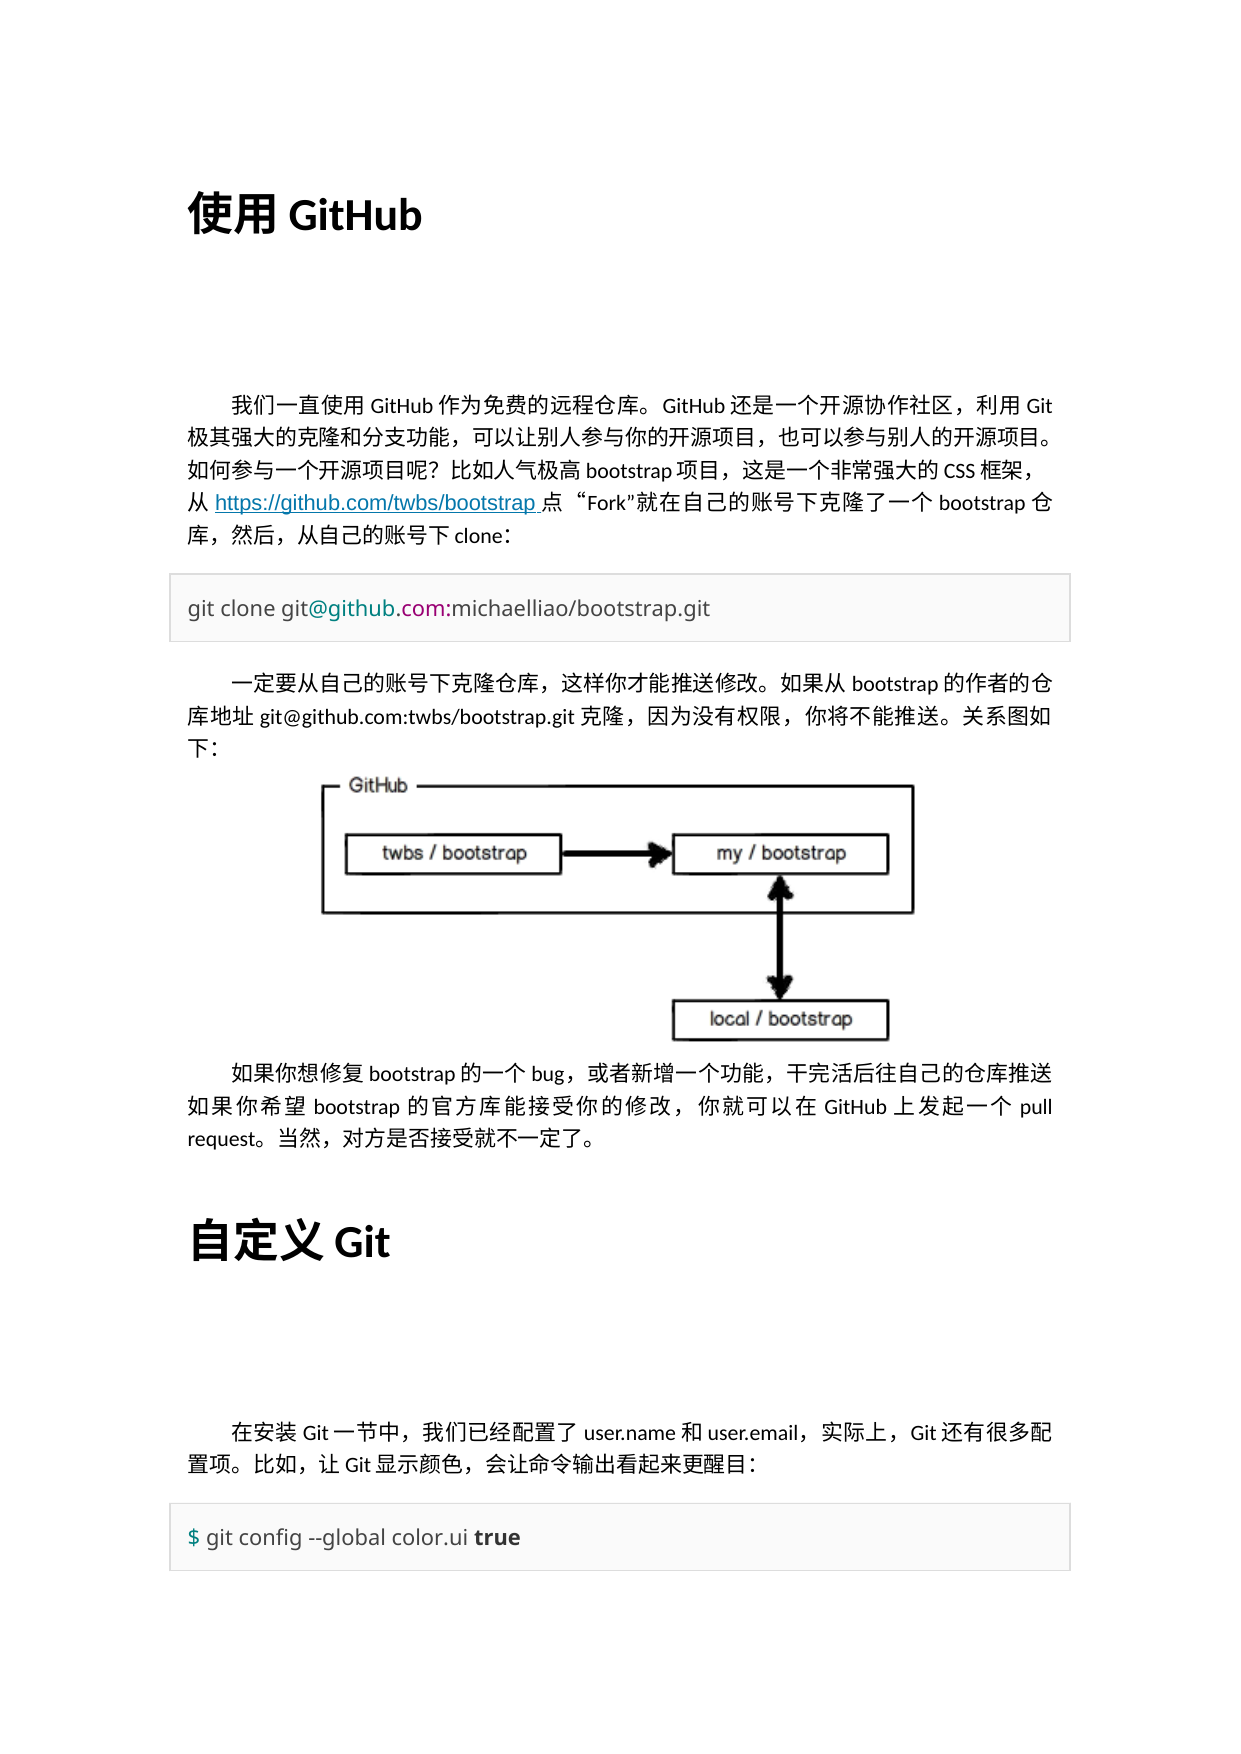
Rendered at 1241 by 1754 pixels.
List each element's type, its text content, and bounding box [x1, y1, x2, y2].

subtitle 使用GitHub [187, 162, 1053, 259]
text git clone git@github.com:michaelliao/bootstrap.git [171, 575, 1069, 641]
text 在安装Git一节中，我们已经配置了user.name和user.email，实际上，Git还有很多配置项。比如，让Git显示颜色，会让命令输出看起来更醒目： [187, 1414, 1053, 1479]
picture [309, 763, 932, 1051]
text 我们一直使用GitHub作为免费的远程仓库。GitHub还是一个开源协作社区，利用Git极其强大的克隆和分支功能，可以让别人参与你的开源项目，也可以参与别人的开源项目。 [187, 387, 1053, 452]
text 从https://github.com/twbs/bootstrap点“Fork”就在自己的账号下克隆了一个bootstrap仓库，然后，从自己的账号下clone： [187, 485, 1053, 550]
subtitle 自定义Git [187, 1189, 1053, 1286]
text 如何参与一个开源项目呢？比如人气极高bootstrap项目，这是一个非常强大的CSS框架， [187, 452, 1053, 485]
text $ git config --global color.ui true [171, 1504, 1069, 1570]
text 一定要从自己的账号下克隆仓库，这样你才能推送修改。如果从bootstrap的作者的仓库地址git@github.com:twbs/bootstrap.git克隆，因为没有权限，你将不能推送。关系图如下： [187, 666, 1053, 763]
text 如果你想修复bootstrap的一个bug，或者新增一个功能，干完活后往自己的仓库推送。如果你希望bootstrap的官方库能接受你的修改，你就可以在GitHub上发起一个pull request。当然，对方是否接受就不一定了。 [187, 1056, 1053, 1153]
